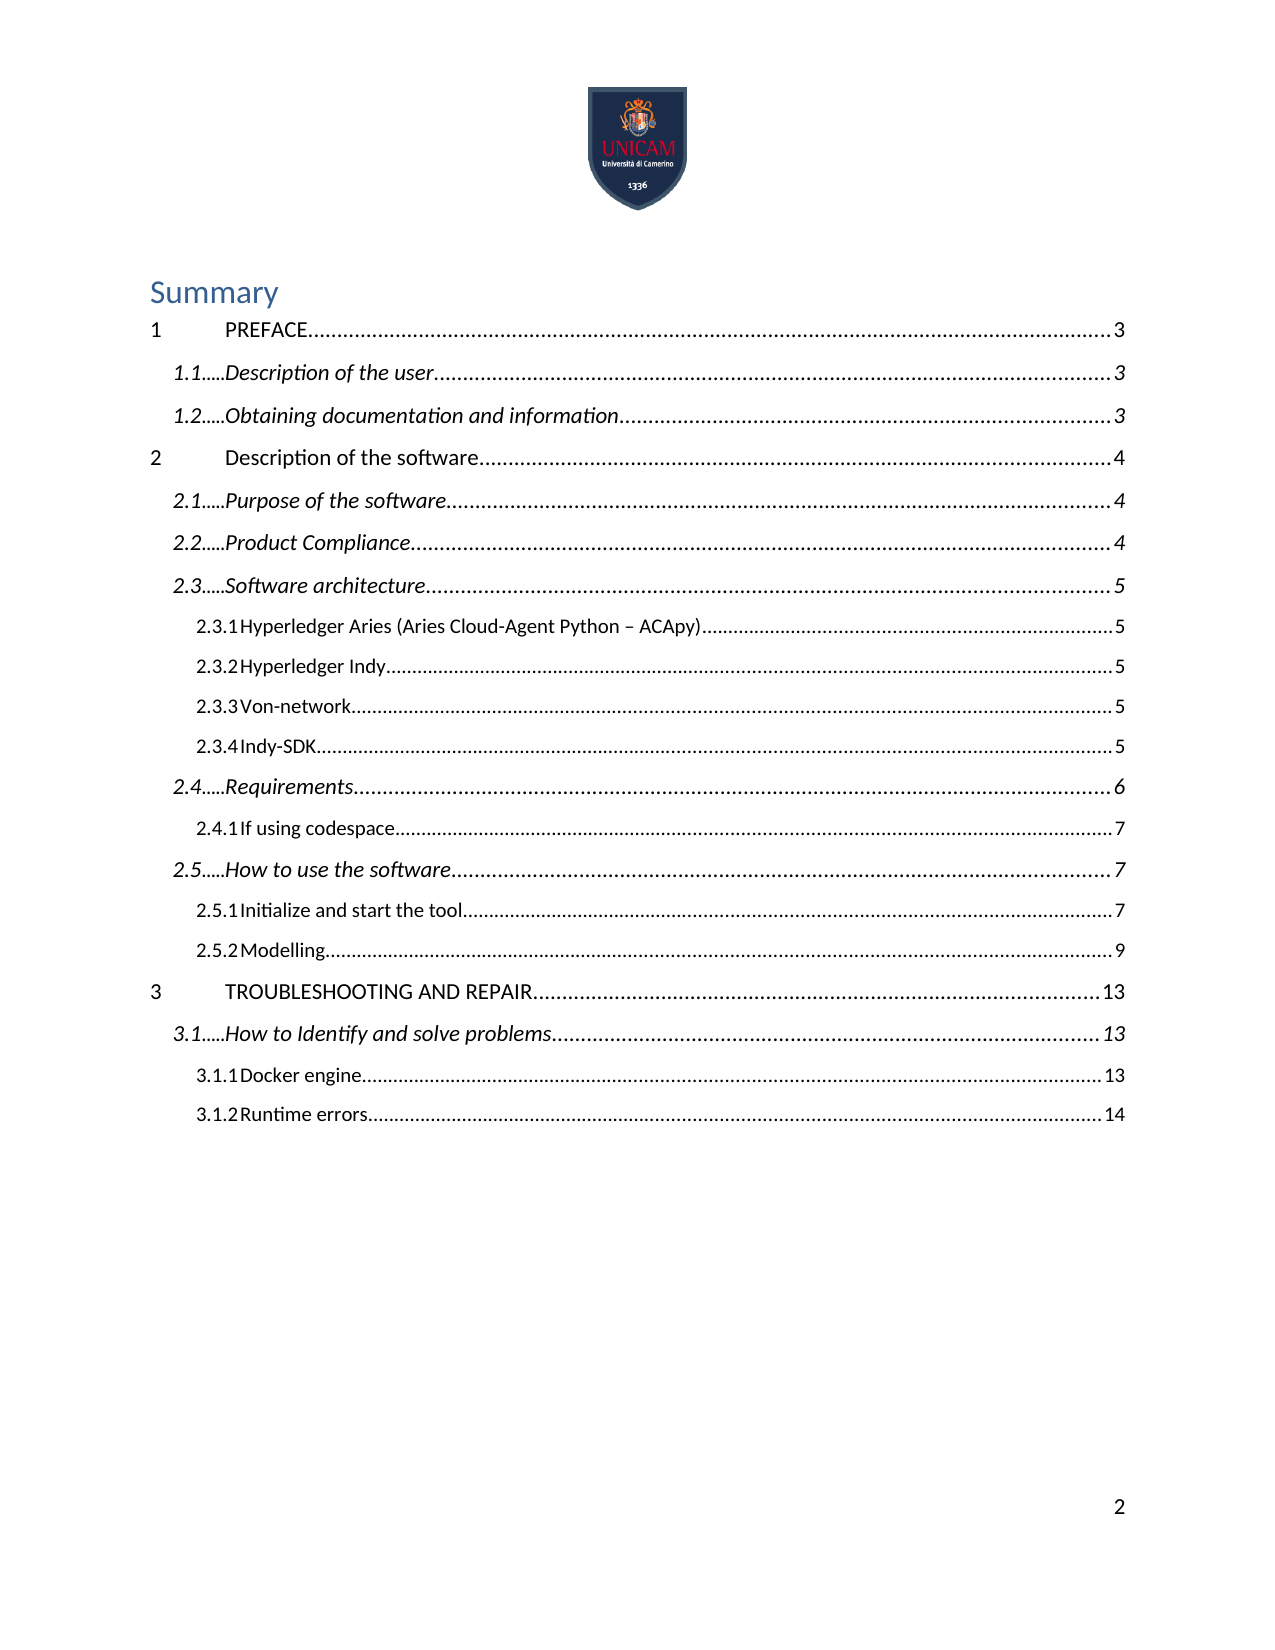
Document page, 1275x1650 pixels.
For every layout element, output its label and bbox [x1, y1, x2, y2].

picture [588, 87, 687, 211]
